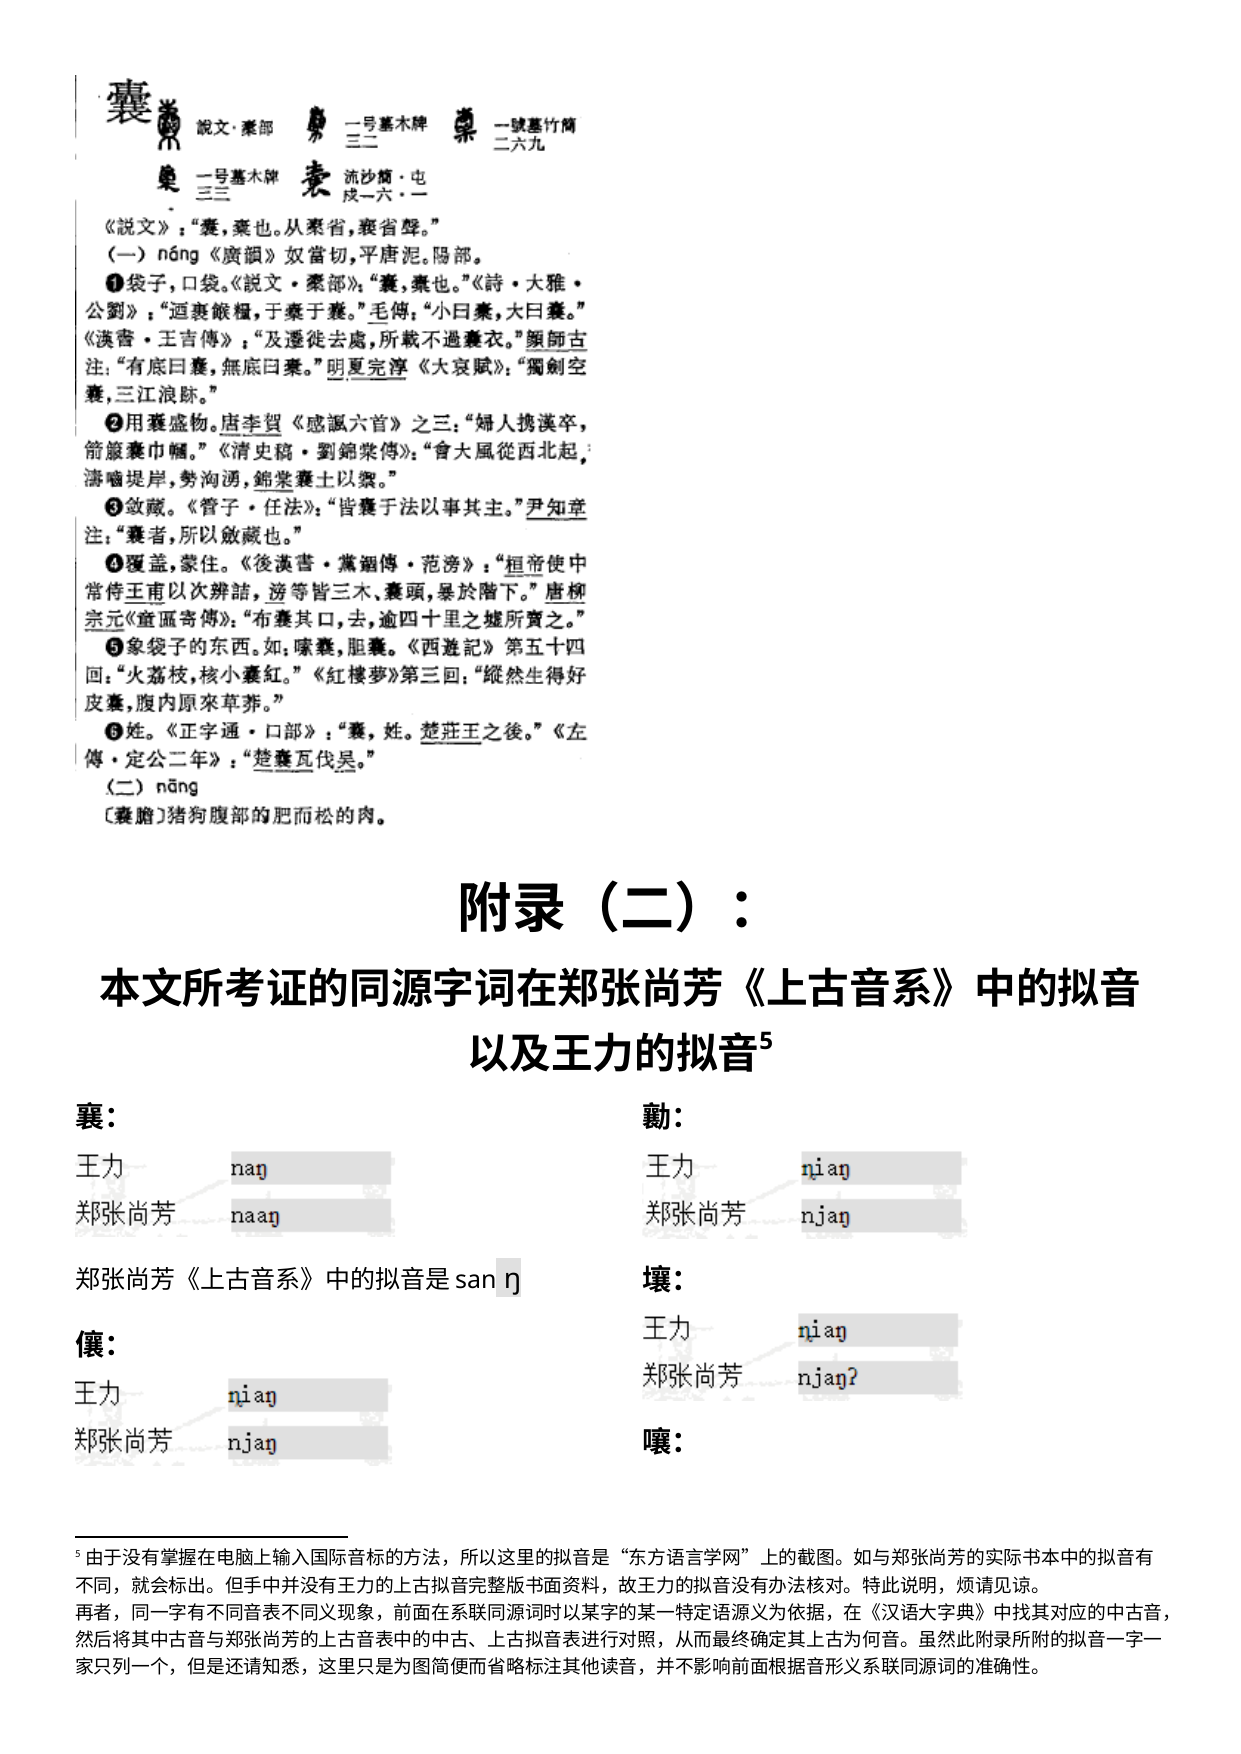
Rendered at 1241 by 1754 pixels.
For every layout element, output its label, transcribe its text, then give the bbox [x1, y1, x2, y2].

picture [75, 1375, 393, 1466]
text 襄： [75, 1082, 598, 1147]
picture [642, 1147, 968, 1239]
text 壤： [642, 1245, 1165, 1310]
text 以及王力的拟音 [75, 1017, 1165, 1082]
picture [75, 1147, 396, 1237]
text 儴： [75, 1310, 598, 1375]
text 附录（二）： [75, 855, 1165, 952]
text 勷： [642, 1082, 1165, 1147]
text 嚷： [642, 1407, 1165, 1472]
picture [642, 1310, 963, 1401]
picture [75, 75, 598, 832]
text 本文所考证的同源字词在郑张尚芳《上古音系》中的拟音 [75, 952, 1165, 1017]
text 郑张尚芳《上古音系》中的拟音是san ŋ [75, 1245, 598, 1310]
